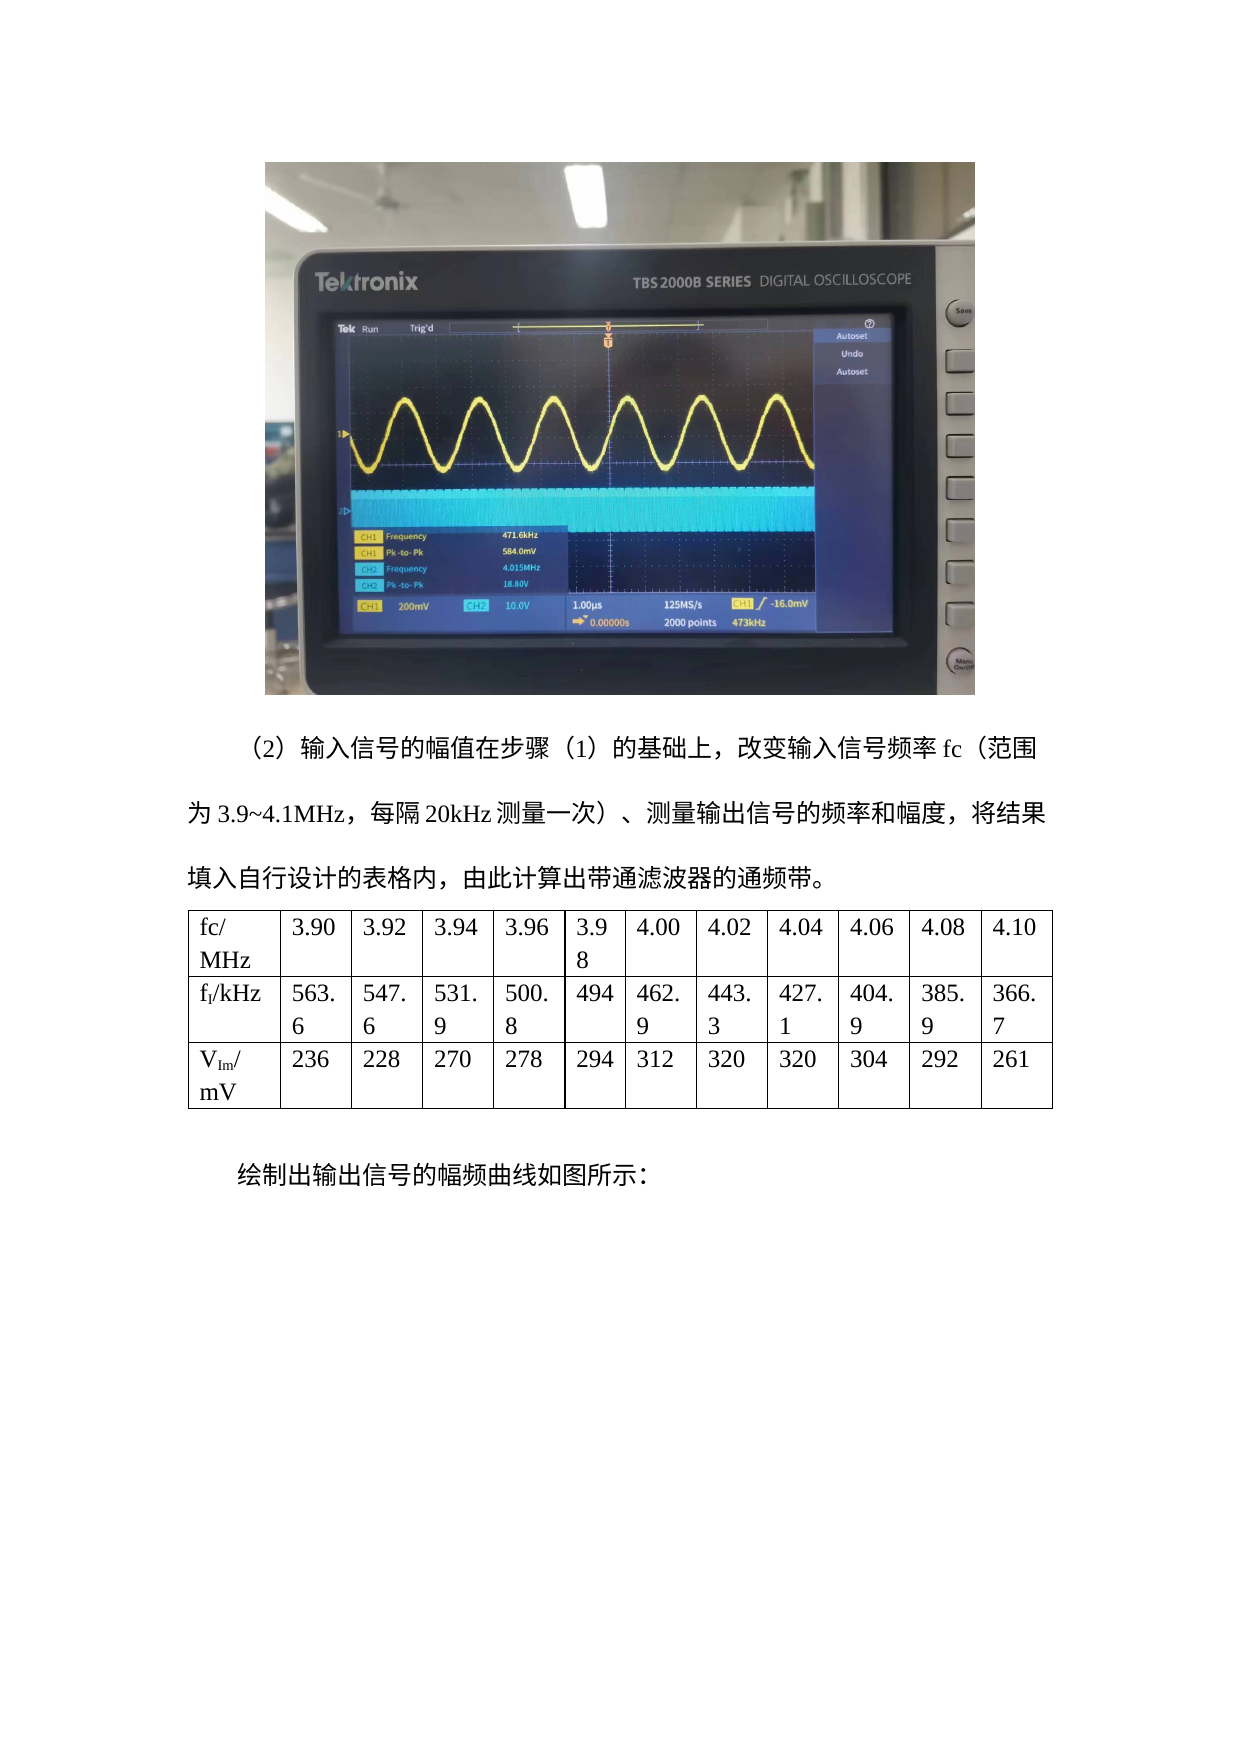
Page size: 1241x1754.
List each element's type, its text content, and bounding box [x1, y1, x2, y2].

table_cell 500.8 [494, 977, 564, 1042]
table_cell 304 [839, 1043, 909, 1108]
table_cell 427.1 [768, 977, 838, 1042]
table_cell 292 [910, 1043, 981, 1108]
table_cell 312 [626, 1043, 696, 1108]
table_cell VIm/mV [189, 1043, 280, 1108]
table_cell 385.9 [910, 977, 981, 1042]
table_header 4.06 [839, 911, 909, 976]
table_cell 462.9 [626, 977, 696, 1042]
table_header 4.10 [982, 911, 1052, 976]
text （2）输入信号的幅值在步骤（1）的基础上，改变输入信号频率fc（范围为3.9~4.1MHz，每隔20kHz测量一次）、测量输出信号的频率和幅度，将结果填入自行设计的表格内，由此计算出带通滤波器的通频带。 [187, 714, 1053, 909]
table_header 4.00 [626, 911, 696, 976]
table_cell 270 [423, 1043, 493, 1108]
table_cell 494 [566, 977, 625, 1042]
table_cell 320 [697, 1043, 767, 1108]
picture [265, 162, 975, 695]
table_cell 320 [768, 1043, 838, 1108]
table_header 4.04 [768, 911, 838, 976]
table_header 3.98 [566, 911, 625, 976]
table_cell 366.7 [982, 977, 1052, 1042]
table_header 3.94 [423, 911, 493, 976]
table_header 3.90 [281, 911, 351, 976]
table_cell fI/kHz [189, 977, 280, 1042]
table_header 4.08 [910, 911, 981, 976]
text 绘制出输出信号的幅频曲线如图所示： [187, 1141, 1053, 1206]
table_cell 443.3 [697, 977, 767, 1042]
table_cell 531.9 [423, 977, 493, 1042]
table_cell 278 [494, 1043, 564, 1108]
table_cell 404.9 [839, 977, 909, 1042]
table_cell 563.6 [281, 977, 351, 1042]
table_cell 294 [566, 1043, 625, 1108]
table_cell 261 [982, 1043, 1052, 1108]
table_header fc/MHz [189, 911, 280, 976]
table_cell 236 [281, 1043, 351, 1108]
table_header 3.92 [352, 911, 422, 976]
table_header 3.96 [494, 911, 564, 976]
table_cell 547.6 [352, 977, 422, 1042]
table_header 4.02 [697, 911, 767, 976]
table_cell 228 [352, 1043, 422, 1108]
